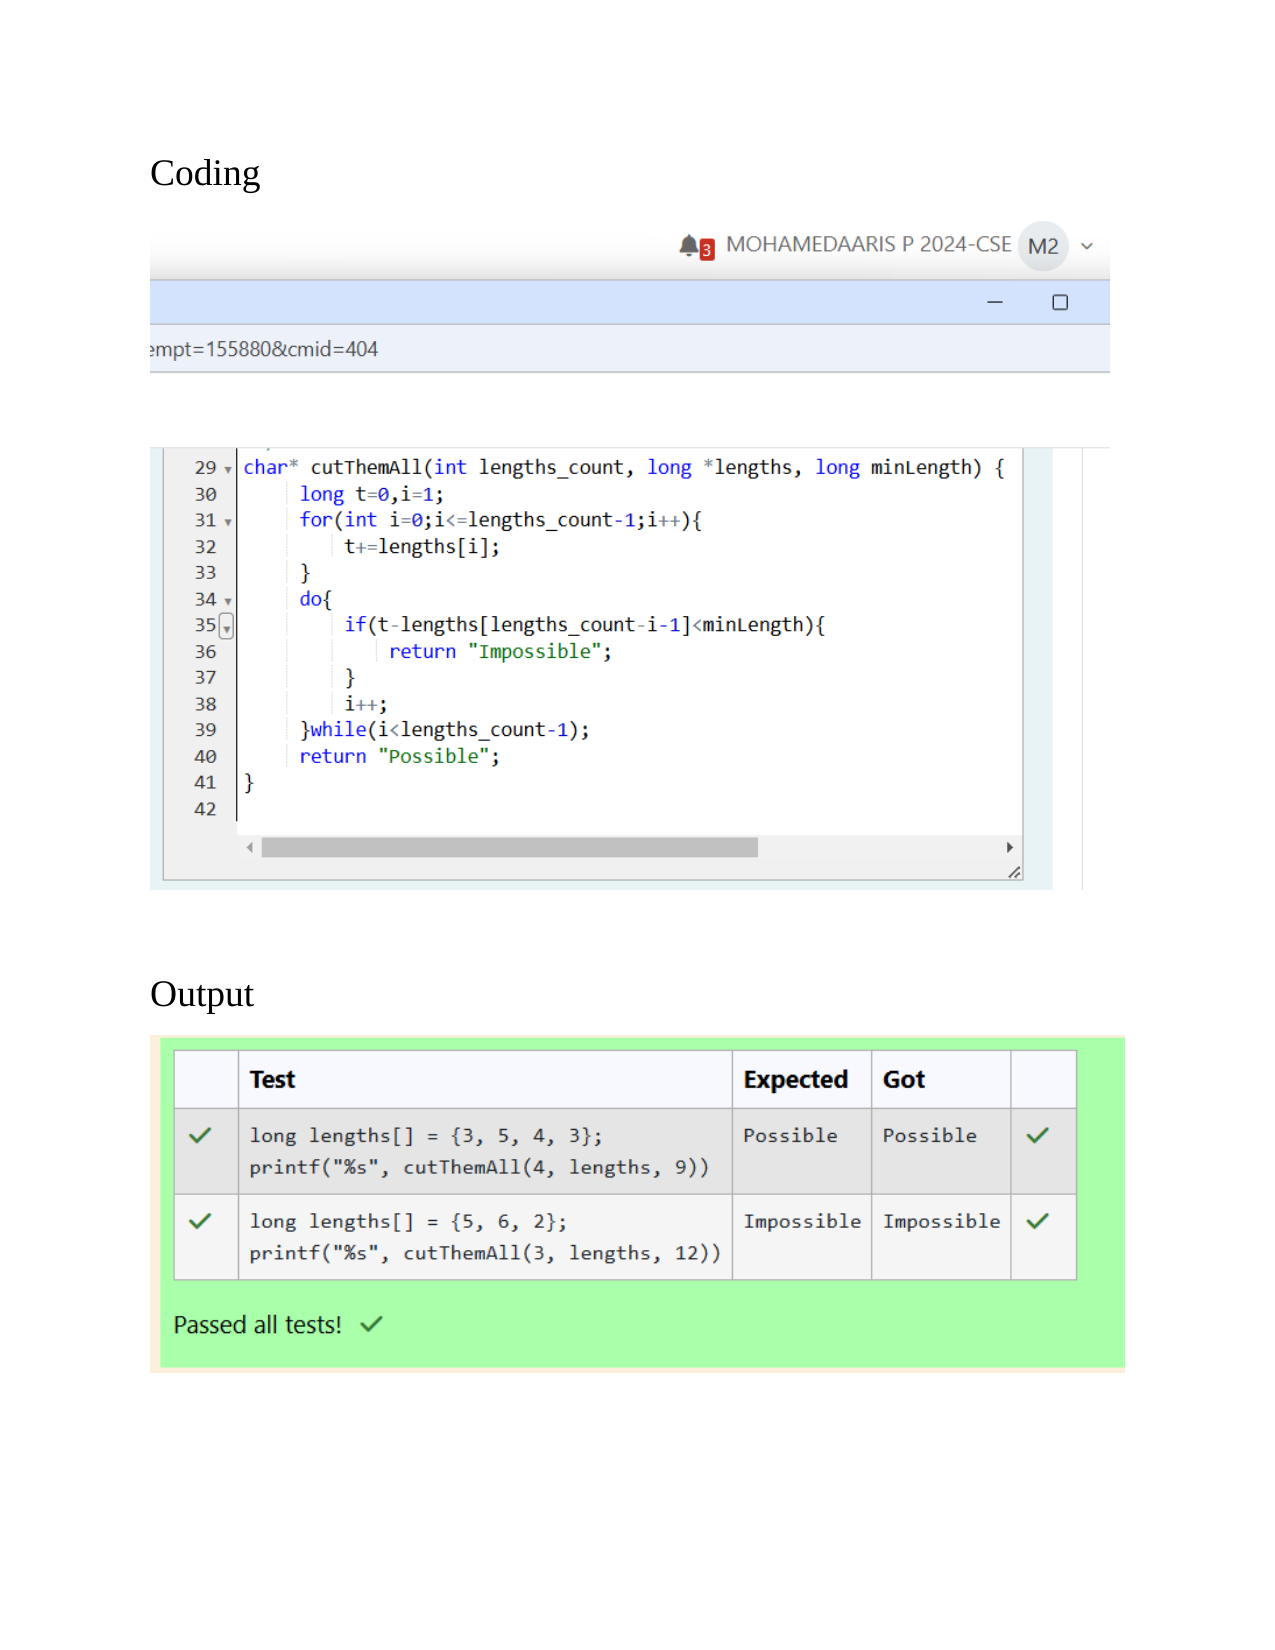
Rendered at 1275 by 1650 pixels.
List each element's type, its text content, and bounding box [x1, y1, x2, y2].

text Coding [150, 150, 1125, 193]
picture [150, 1035, 1125, 1373]
text Output [150, 972, 1125, 1015]
picture [150, 213, 1110, 890]
